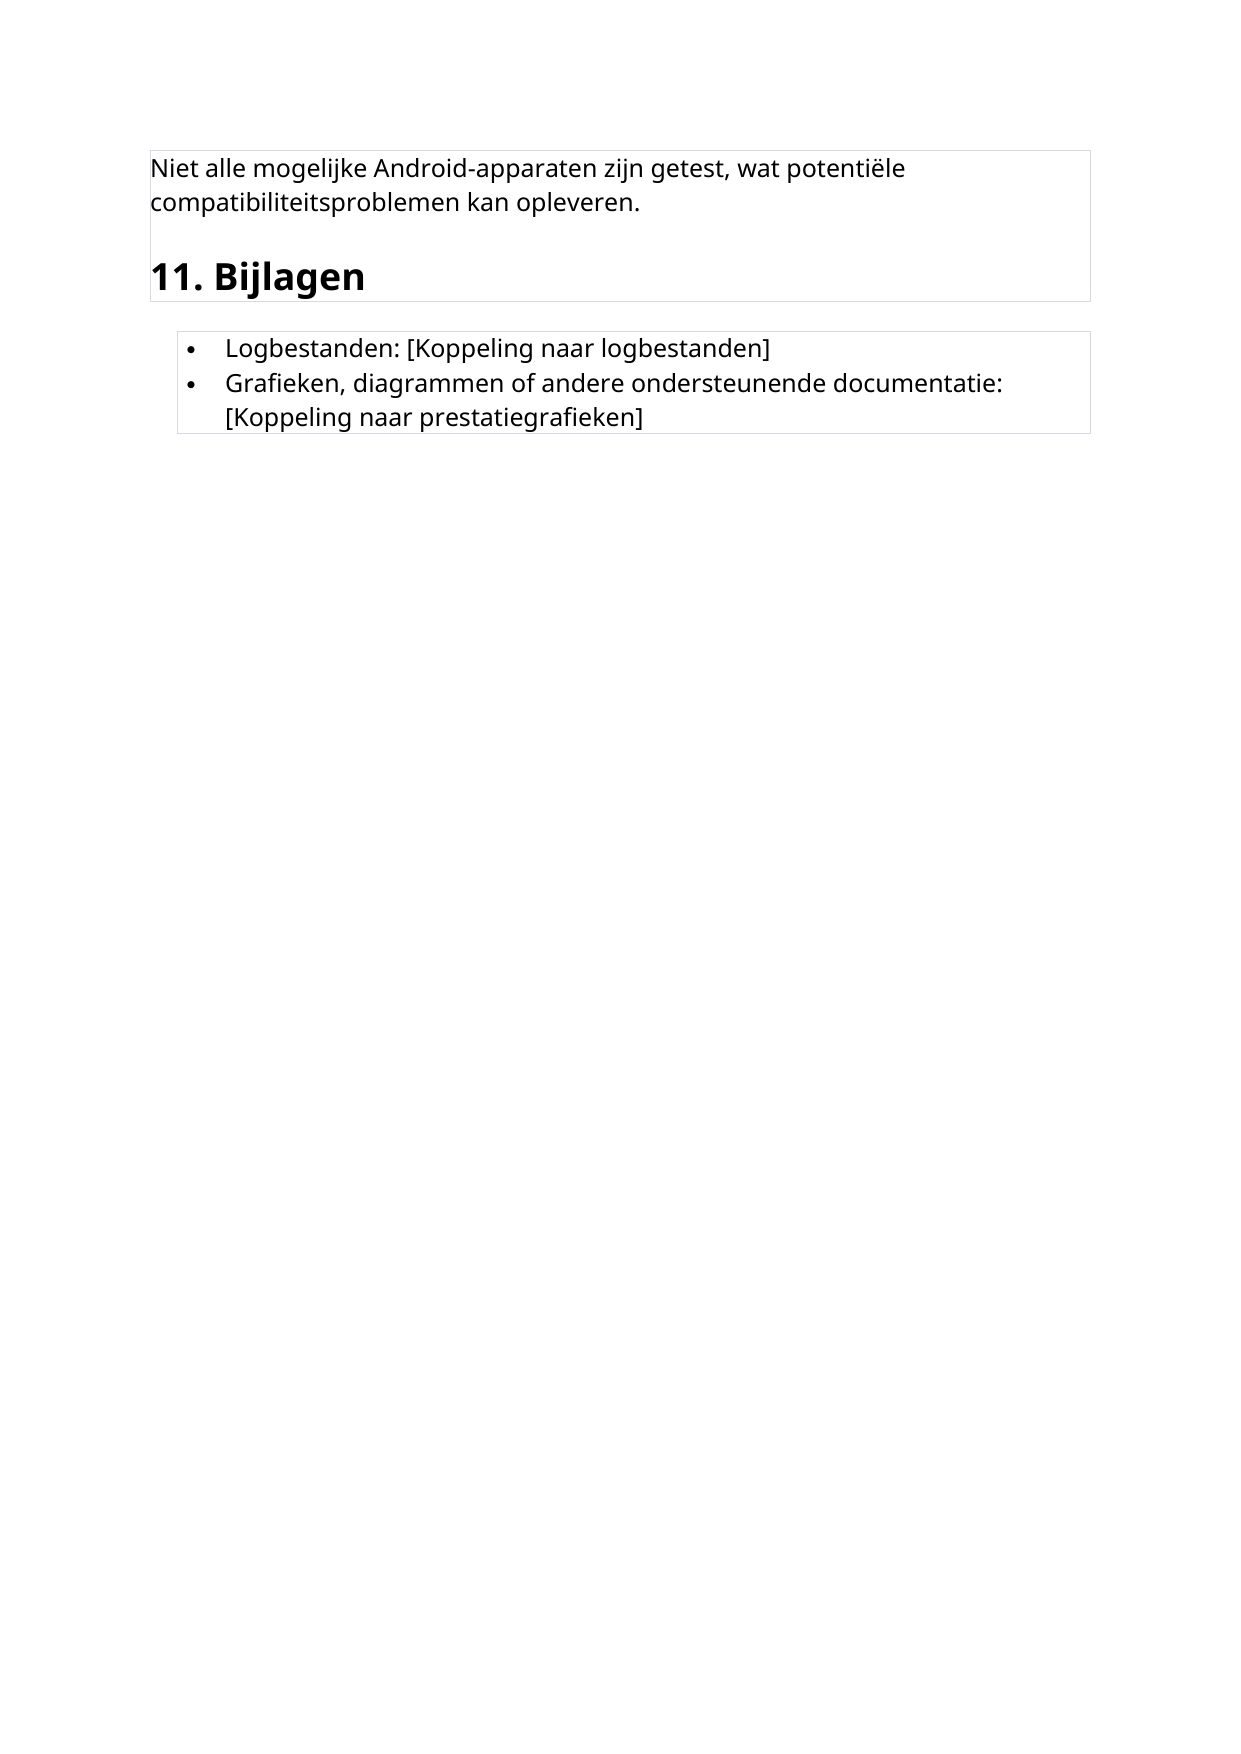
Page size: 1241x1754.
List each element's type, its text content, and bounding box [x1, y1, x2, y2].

list Grafieken, diagrammen of andere ondersteunende documentatie: [Koppeling naar prestatiegrafieken] [178, 365, 1090, 433]
list Logbestanden: [Koppeling naar logbestanden] [178, 332, 1090, 365]
text Niet alle mogelijke Android-apparaten zijn getest, wat potentiële compatibiliteitsproblemen kan opleveren. [151, 151, 1090, 219]
text 11. Bijlagen [151, 249, 1090, 301]
